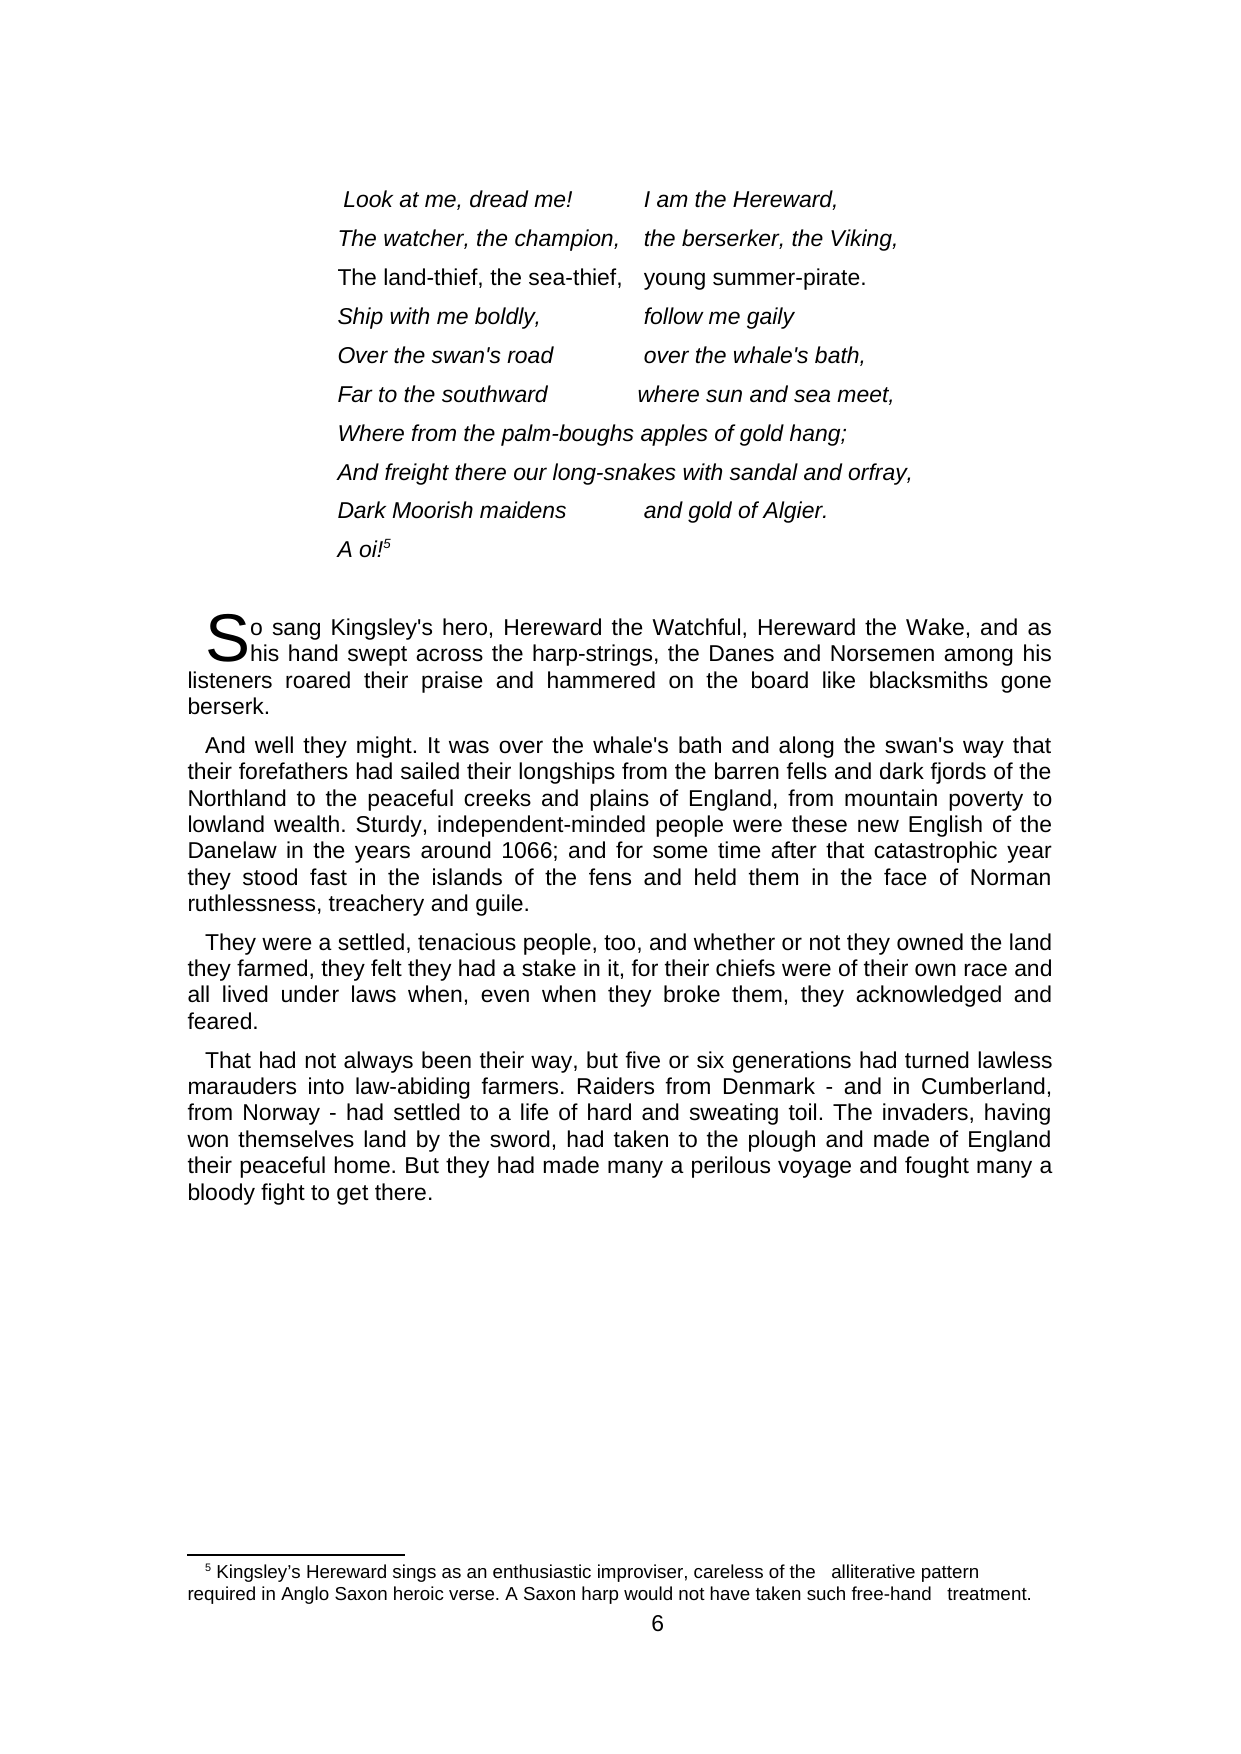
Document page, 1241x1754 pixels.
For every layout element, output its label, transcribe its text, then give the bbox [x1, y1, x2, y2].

text They were a settled, tenacious people, too, and whether or not they owned the land they farmed, they felt they had a stake in it, for their chiefs were of their own race and all lived under laws when, even when they broke them, they acknowledged and feared. [187, 929, 1053, 1034]
text Over the swan's road over the whale's bath, [187, 342, 1053, 368]
text Where from the palm-boughs apples of gold hang; [187, 419, 1053, 446]
text Look at me, dread me! I am the Hereward, [187, 186, 1053, 213]
text o sang Kingsley's hero, Hereward the Watchful, Hereward the Wake, and as his hand swept across the harp-strings, the Danes and Norsemen among his listeners roared their praise and hammered on the board like blacksmiths gone berserk. [187, 614, 1053, 719]
text And well they might. It was over the whale's bath and along the swan's way that their forefathers had sailed their longships from the barren fells and dark fjords of the Northland to the peaceful creeks and plains of England, from mountain poverty to lowland wealth. Sturdy, independent-minded people were these new English of the Danelaw in the years around 1066; and for some time after that catastrophic year they stood fast in the islands of the fens and held them in the face of Norman ruthlessness, treachery and guile. [187, 732, 1053, 916]
text That had not always been their way, but five or six generations had turned lawless marauders into law-abiding farmers. Raiders from Denmark - and in Cumberland, from Norway - had settled to a life of hard and sweating toil. The invaders, having won themselves land by the sword, had taken to the plough and made of England their peaceful home. But they had made many a perilous voyage and fought many a bloody fight to get there. [187, 1047, 1053, 1205]
text Dark Moorish maidens and gold of Algier. [187, 497, 1053, 524]
text And freight there our long-snakes with sandal and orfray, [187, 458, 1053, 485]
text The watcher, the champion, the berserker, the Viking, [187, 225, 1053, 252]
text The land-thief, the sea-thief, young summer-pirate. [187, 264, 1053, 291]
text Ship with me boldly, follow me gaily [187, 303, 1053, 329]
text Far to the southward where sun and sea meet, [187, 381, 1053, 407]
text A oi! [262, 536, 1053, 562]
